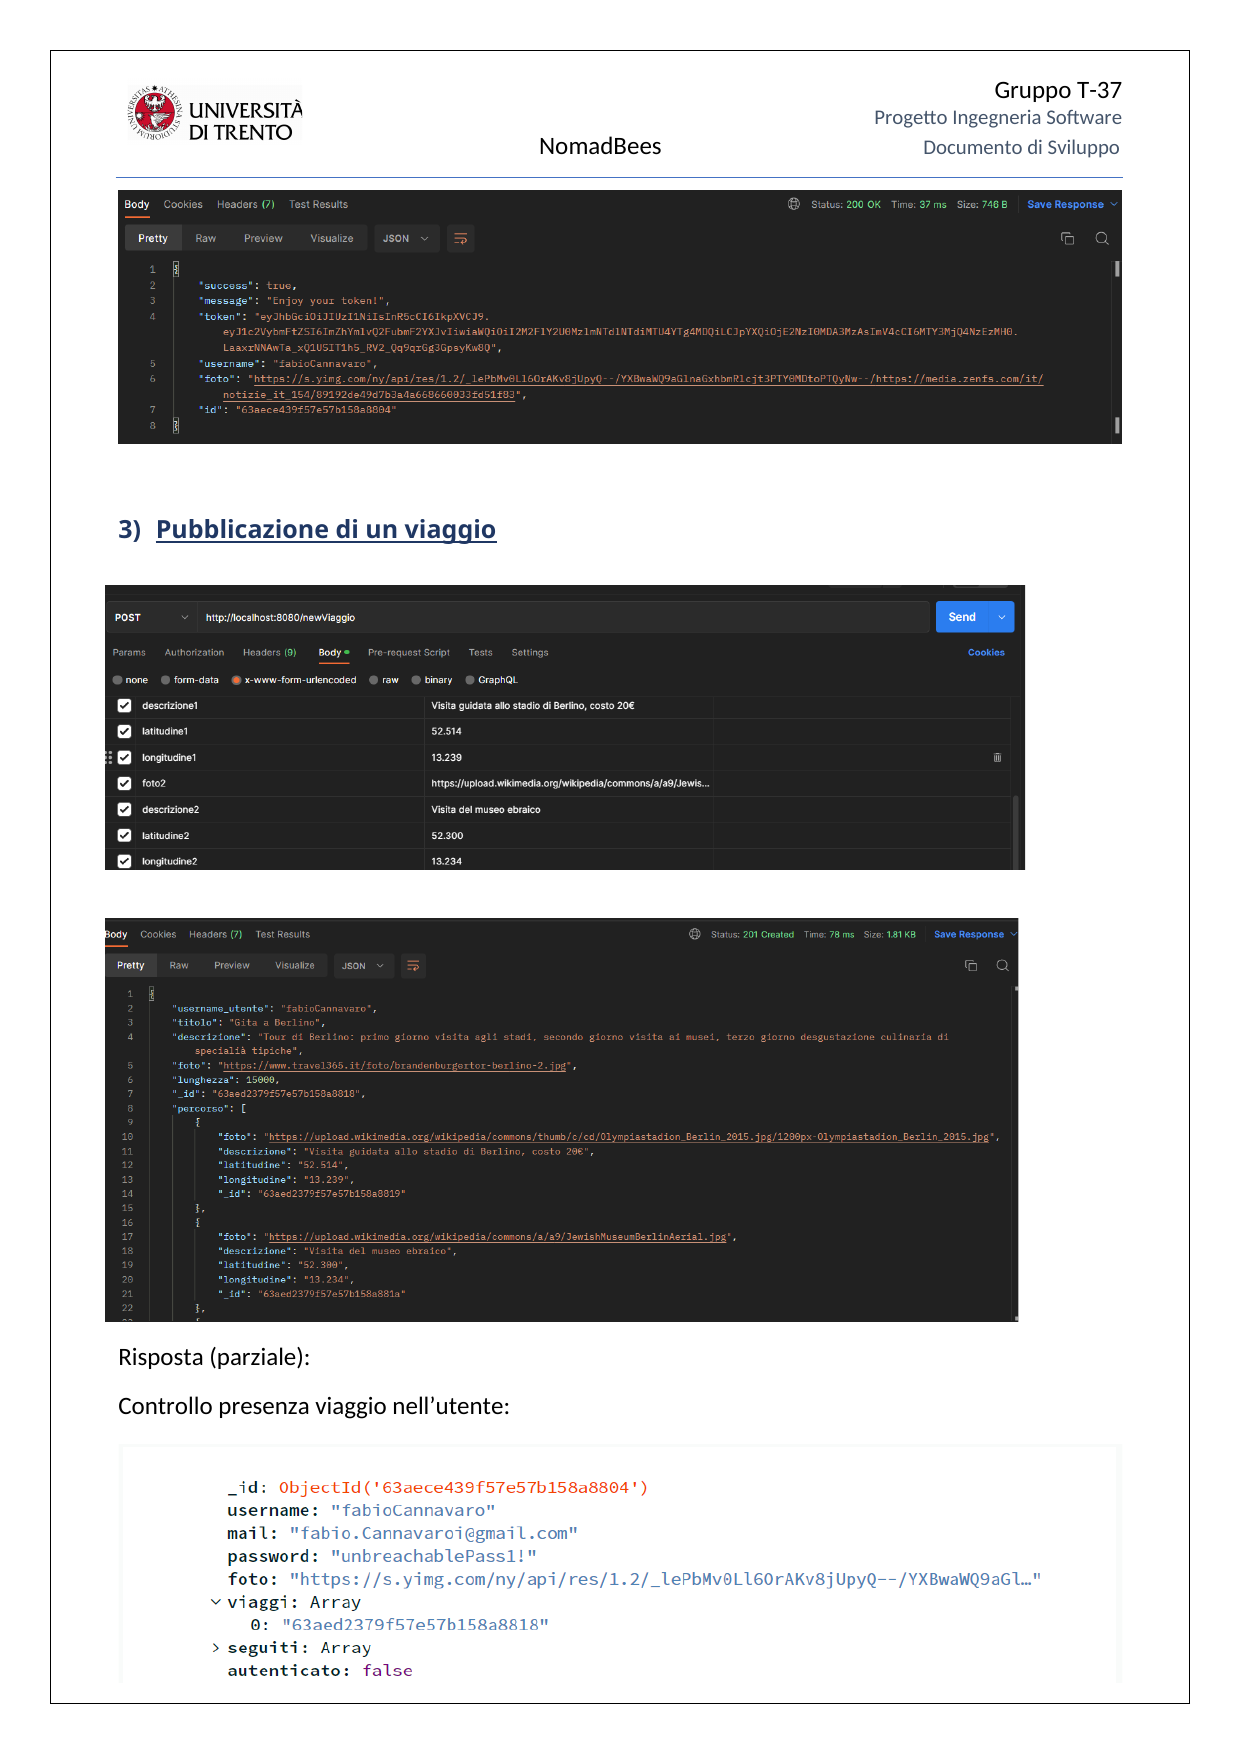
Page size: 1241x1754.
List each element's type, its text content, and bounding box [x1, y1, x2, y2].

picture [105, 585, 1026, 870]
subtitle Pubblicazione di un viaggio [118, 512, 1122, 546]
picture [105, 918, 1019, 1322]
picture [118, 1444, 1123, 1692]
picture [118, 190, 1122, 444]
picture [127, 78, 303, 145]
text Controllo presenza viaggio nell’utente: [118, 1391, 1122, 1421]
